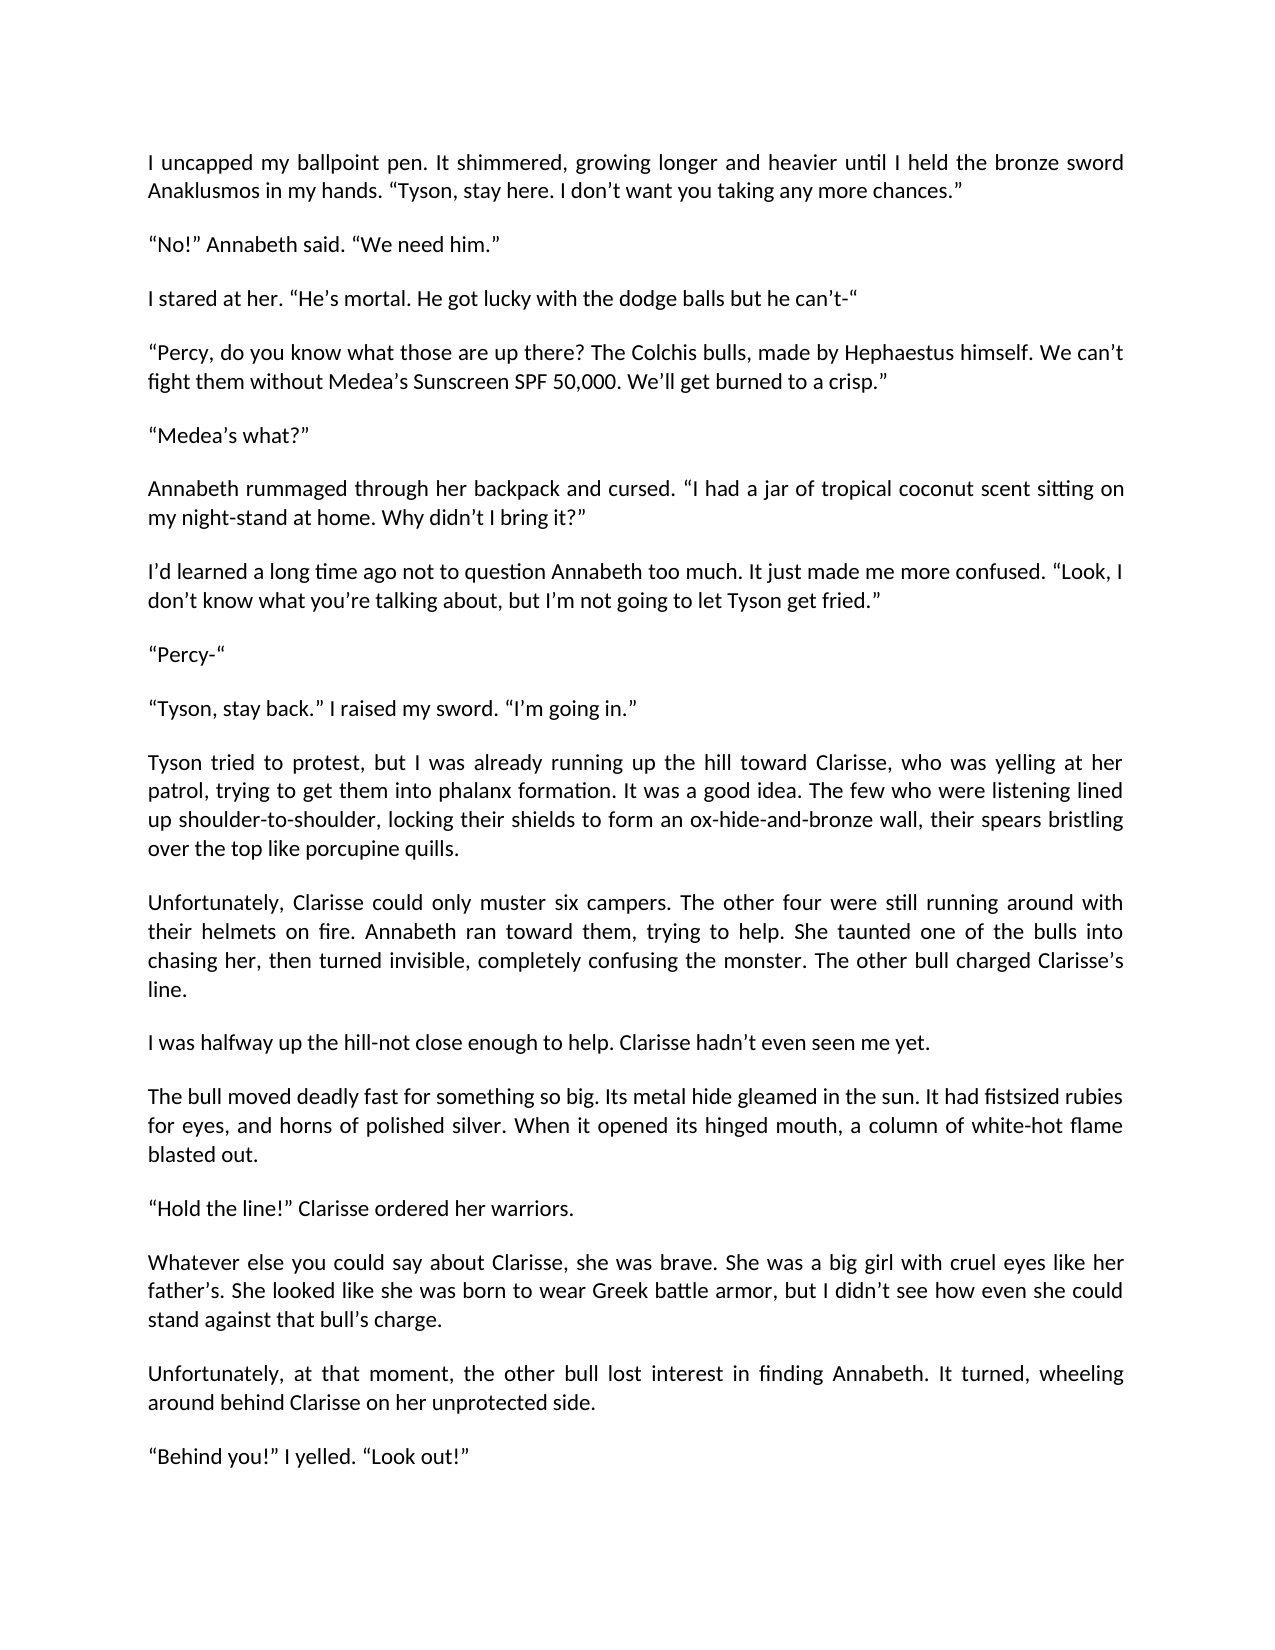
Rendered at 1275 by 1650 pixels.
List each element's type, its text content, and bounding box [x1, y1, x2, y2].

text Whatever else you could say about Clarisse, she was brave. She was a big girl with cruel eyes like her father’s. She looked like she was born to wear Greek battle armor, but I didn’t see how even she could stand against that bull’s charge. [148, 1248, 1126, 1333]
text I’d learned a long time ago not to question Annabeth too much. It just made me more confused. “Look, I don’t know what you’re talking about, but I’m not going to let Tyson get fried.” [148, 557, 1126, 614]
text “Hold the line!” Clarisse ordered her warriors. [148, 1194, 1126, 1222]
text Unfortunately, Clarisse could only muster six campers. The other four were still running around with their helmets on fire. Annabeth ran toward them, trying to help. She taunted one of the bulls into chasing her, then turned invisible, completely confusing the monster. The other bull charged Clarisse’s line. [148, 888, 1126, 1003]
text Annabeth rummaged through her backpack and cursed. “I had a jar of tropical coconut scent sitting on my night-stand at home. Why didn’t I bring it?” [148, 474, 1126, 531]
text I uncapped my ballpoint pen. It shimmered, growing longer and heavier until I held the bronze sword Anaklusmos in my hands. “Tyson, stay here. I don’t want you taking any more chances.” [148, 148, 1126, 204]
text Unfortunately, at that moment, the other bull lost interest in finding Annabeth. It turned, wheeling around behind Clarisse on her unprotected side. [148, 1359, 1126, 1416]
text I stared at her. “He’s mortal. He got lucky with the dodge balls but he can’t-“ [148, 284, 1126, 312]
text “Percy-“ [148, 640, 1126, 668]
text “Behind you!” I yelled. “Look out!” [148, 1442, 1126, 1470]
text “Percy, do you know what those are up there? The Colchis bulls, made by Hephaestus himself. We can’t fight them without Medea’s Sunscreen SPF 50,000. We’ll get burned to a crisp.” [148, 338, 1126, 395]
text “No!” Annabeth said. “We need him.” [148, 230, 1126, 258]
text The bull moved deadly fast for something so big. Its metal hide gleamed in the sun. It had fistsized rubies for eyes, and horns of polished silver. When it opened its hinged mouth, a column of white-hot flame blasted out. [148, 1082, 1126, 1168]
text I was halfway up the hill-not close enough to help. Clarisse hadn’t even seen me yet. [148, 1028, 1126, 1057]
text “Tyson, stay back.” I raised my sword. “I’m going in.” [148, 694, 1126, 722]
text Tyson tried to protest, but I was already running up the hill toward Clarisse, who was yelling at her patrol, trying to get them into phalanx formation. It was a good idea. The few who were listening lined up shoulder-to-shoulder, locking their shields to form an ox-hide-and-bronze wall, their spears bristling over the top like porcupine quills. [148, 748, 1126, 862]
text “Medea’s what?” [148, 421, 1126, 449]
